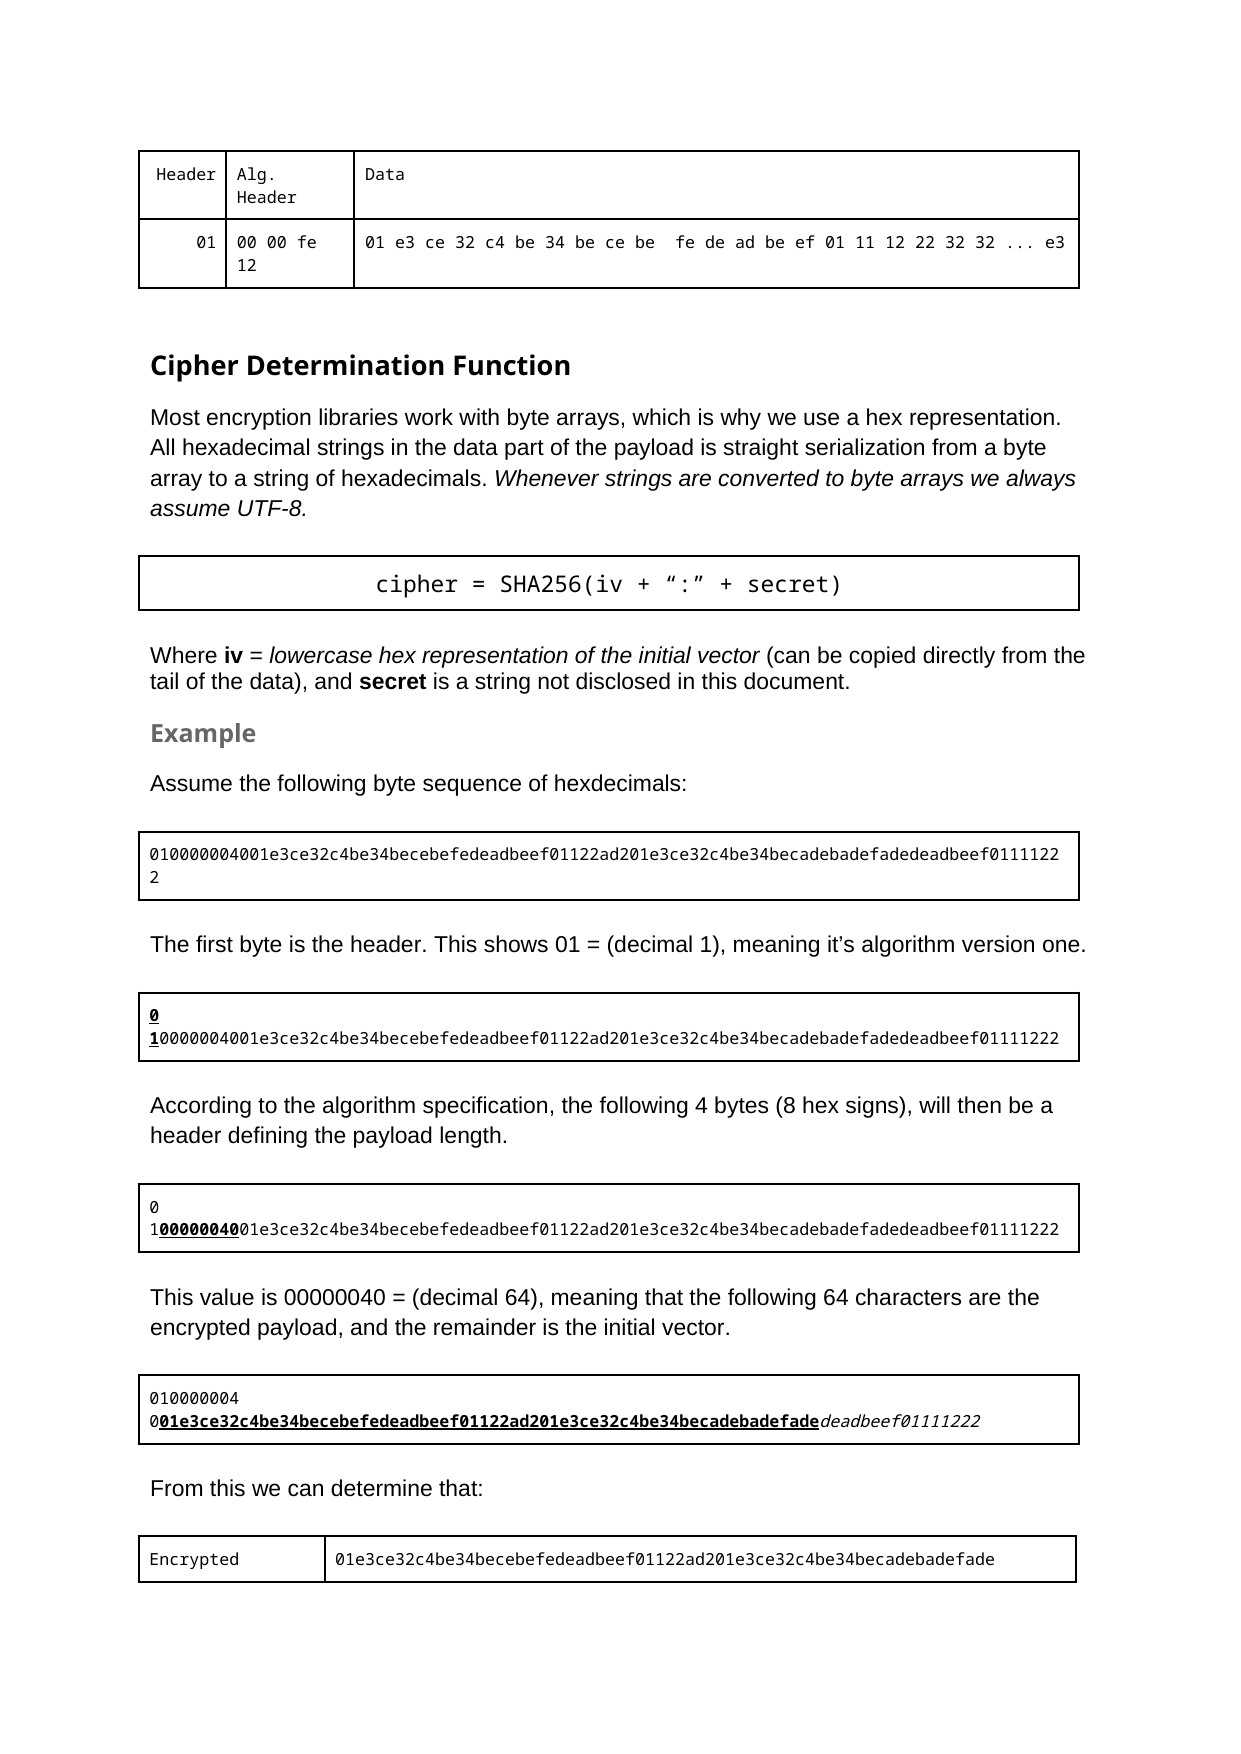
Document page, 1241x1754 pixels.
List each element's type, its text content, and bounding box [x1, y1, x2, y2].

subtitle Cipher Determination Function [150, 309, 1090, 383]
table_header cipher = SHA256(iv + “:” + secret) [140, 557, 1078, 609]
text This value is 00000040 = (decimal 64), meaning that the following 64 characters are the encrypted payload, and the remainder is the initial vector. [150, 1283, 1090, 1370]
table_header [326, 1537, 1075, 1581]
text Where iv = lowercase hex representation of the initial vector (can be copied directly from the tail of the data), and secret is a string not disclosed in this document. [150, 642, 1090, 694]
text Most encryption libraries work with byte arrays, which is why we use a hex representation. All hexadecimal strings in the data part of the payload is straight serialization from a byte array to a string of hexadecimals. Whenever strings are converted to byte arrays we always assume UTF-8. [150, 404, 1090, 521]
text According to the algorithm specification, the following 4 bytes (8 hex signs), will then be a header defining the payload length. [150, 1092, 1090, 1149]
table_header Encrypted Payload [140, 1537, 324, 1581]
subtitle Example [150, 715, 1090, 749]
table_header Alg. Header [227, 152, 353, 218]
table_header Header [140, 152, 225, 218]
text The first byte is the header. This shows 01 = (decimal 1), meaning it’s algorithm version one. [150, 931, 1090, 957]
table_cell 01 e3 ce 32 c4 be 34 be ce be fe de ad be ef 01 11 12 22 32 32 ... e3 [355, 220, 1078, 287]
table_header Data [355, 152, 1078, 218]
text Assume the following byte sequence of hexdecimals: [150, 770, 1090, 796]
table_header 010000004001e3ce32c4be34becebefedeadbeef01122ad201e3ce32c4be34becadebadefadedeadbeef01111222 [140, 994, 1078, 1060]
text From this we can determine that: [150, 1475, 1090, 1501]
table_cell 00 00 fe 12 [227, 220, 353, 287]
table_header 010000004001e3ce32c4be34becebefedeadbeef01122ad201e3ce32c4be34becadebadefadedeadbeef01111222 [140, 1185, 1078, 1251]
table_header 010000004001e3ce32c4be34becebefedeadbeef01122ad201e3ce32c4be34becadebadefadedeadbeef01111222 [140, 1376, 1078, 1442]
table_cell 01 [140, 220, 225, 287]
table_header 010000004001e3ce32c4be34becebefedeadbeef01122ad201e3ce32c4be34becadebadefadedeadbeef01111222 [140, 833, 1078, 899]
